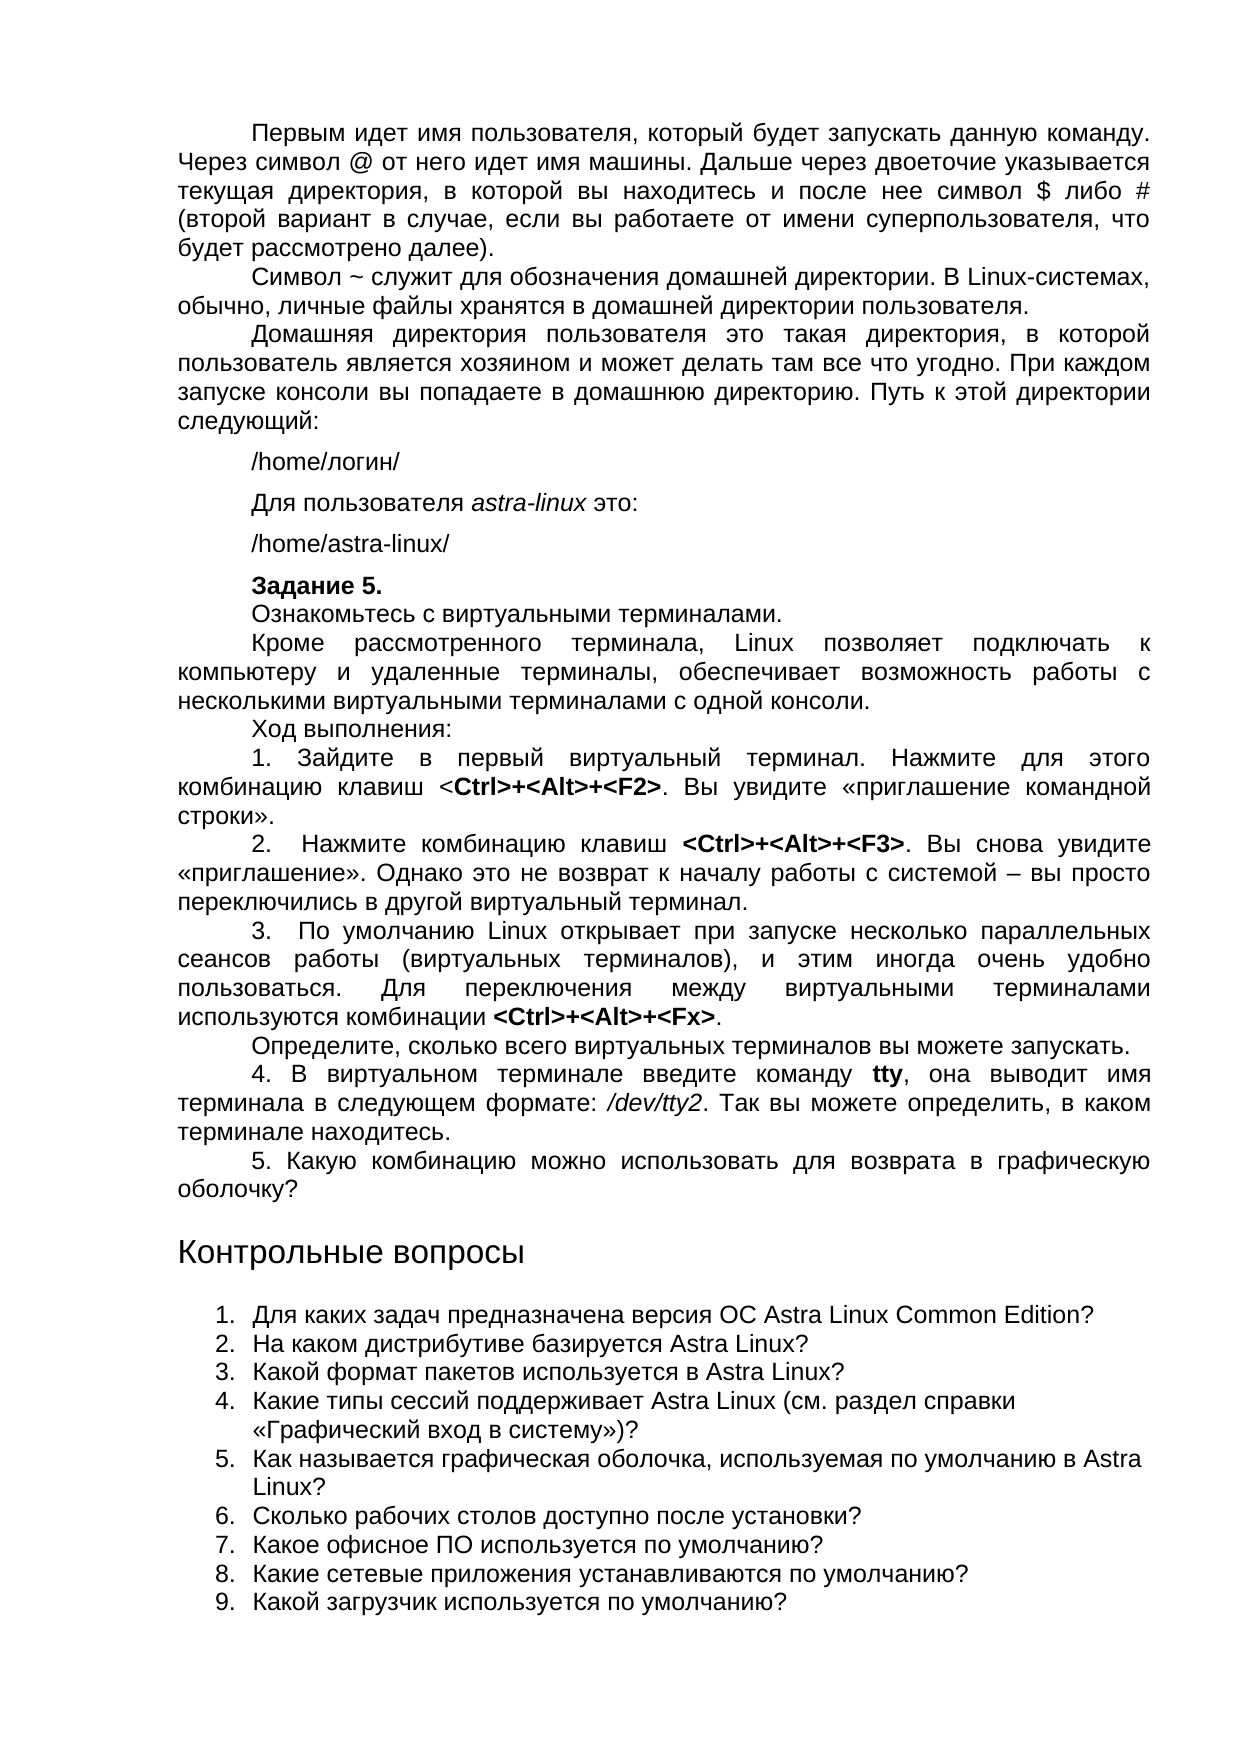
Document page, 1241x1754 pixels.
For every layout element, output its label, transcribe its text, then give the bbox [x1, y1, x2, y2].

list Какое офисное ПО используется по умолчанию? [215, 1530, 1152, 1559]
list Какие сетевые приложения устанавливаются по умолчанию? [215, 1559, 1152, 1587]
list Какие типы сессий поддерживает Astra Linux (см. раздел справки «Графический вход в систему»)? [215, 1386, 1152, 1444]
list Для каких задач предназначена версия ОС Astra Linux Common Edition? [215, 1300, 1152, 1329]
list На каком дистрибутиве базируется Astra Linux? [215, 1329, 1152, 1357]
text Символ ~ служит для обозначения домашней директории. В Linux-системах, обычно, личные файлы хранятся в домашней директории пользователя. [177, 262, 1152, 319]
text /home/логин/ [177, 447, 1152, 476]
text Ход выполнения: [177, 714, 1152, 743]
text Кроме рассмотренного терминала, Linux позволяет подключать к компьютеру и удаленные терминалы, обеспечивает возможность работы с несколькими виртуальными терминалами с одной консоли. [177, 628, 1152, 714]
text Первым идет имя пользователя, который будет запускать данную команду. Через символ @ от него идет имя машины. Дальше через двоеточие указывается текущая директория, в которой вы находитесь и после нее символ $ либо # (второй вариант в случае, если вы работаете от имени суперпользователя, что будет рассмотрено далее). [177, 118, 1152, 262]
text Определите, сколько всего виртуальных терминалов вы можете запускать. [177, 1031, 1152, 1059]
list Какой формат пакетов используется в Astra Linux? [215, 1357, 1152, 1386]
list Как называется графическая оболочка, используемая по умолчанию в Astra Linux? [215, 1444, 1152, 1501]
text Ознакомьтесь с виртуальными терминалами. [177, 599, 1152, 628]
text Для пользователя astra-linux это: [177, 488, 1152, 517]
text /home/astra-linux/ [177, 529, 1152, 558]
list Какой загрузчик используется по умолчанию? [215, 1587, 1152, 1616]
text 4. В виртуальном терминале введите команду tty, она выводит имя терминала в следующем формате: /dev/tty2. Так вы можете определить, в каком терминале находитесь. [177, 1059, 1152, 1146]
list Сколько рабочих столов доступно после установки? [215, 1501, 1152, 1530]
text Задание 5. [177, 571, 1152, 599]
text Домашняя директория пользователя это такая директория, в которой пользователь является хозяином и может делать там все что угодно. При каждом запуске консоли вы попадаете в домашнюю директорию. Путь к этой директории следующий: [177, 319, 1152, 434]
text 2. Нажмите комбинацию клавиш <Ctrl>+<Alt>+<F3>. Вы снова увидите «приглашение». Однако это не возврат к началу работы с системой – вы просто переключились в другой виртуальный терминал. [177, 829, 1152, 916]
text 3. По умолчанию Linux открывает при запуске несколько параллельных сеансов работы (виртуальных терминалов), и этим иногда очень удобно пользоваться. Для переключения между виртуальными терминалами используются комбинации <Ctrl>+<Alt>+<Fx>. [177, 916, 1152, 1031]
subtitle Контрольные вопросы [177, 1232, 1152, 1271]
text 1. Зайдите в первый виртуальный терминал. Нажмите для этого комбинацию клавиш <Ctrl>+<Alt>+<F2>. Вы увидите «приглашение командной строки». [177, 743, 1152, 829]
text 5. Какую комбинацию можно использовать для возврата в графическую оболочку? [177, 1146, 1152, 1203]
